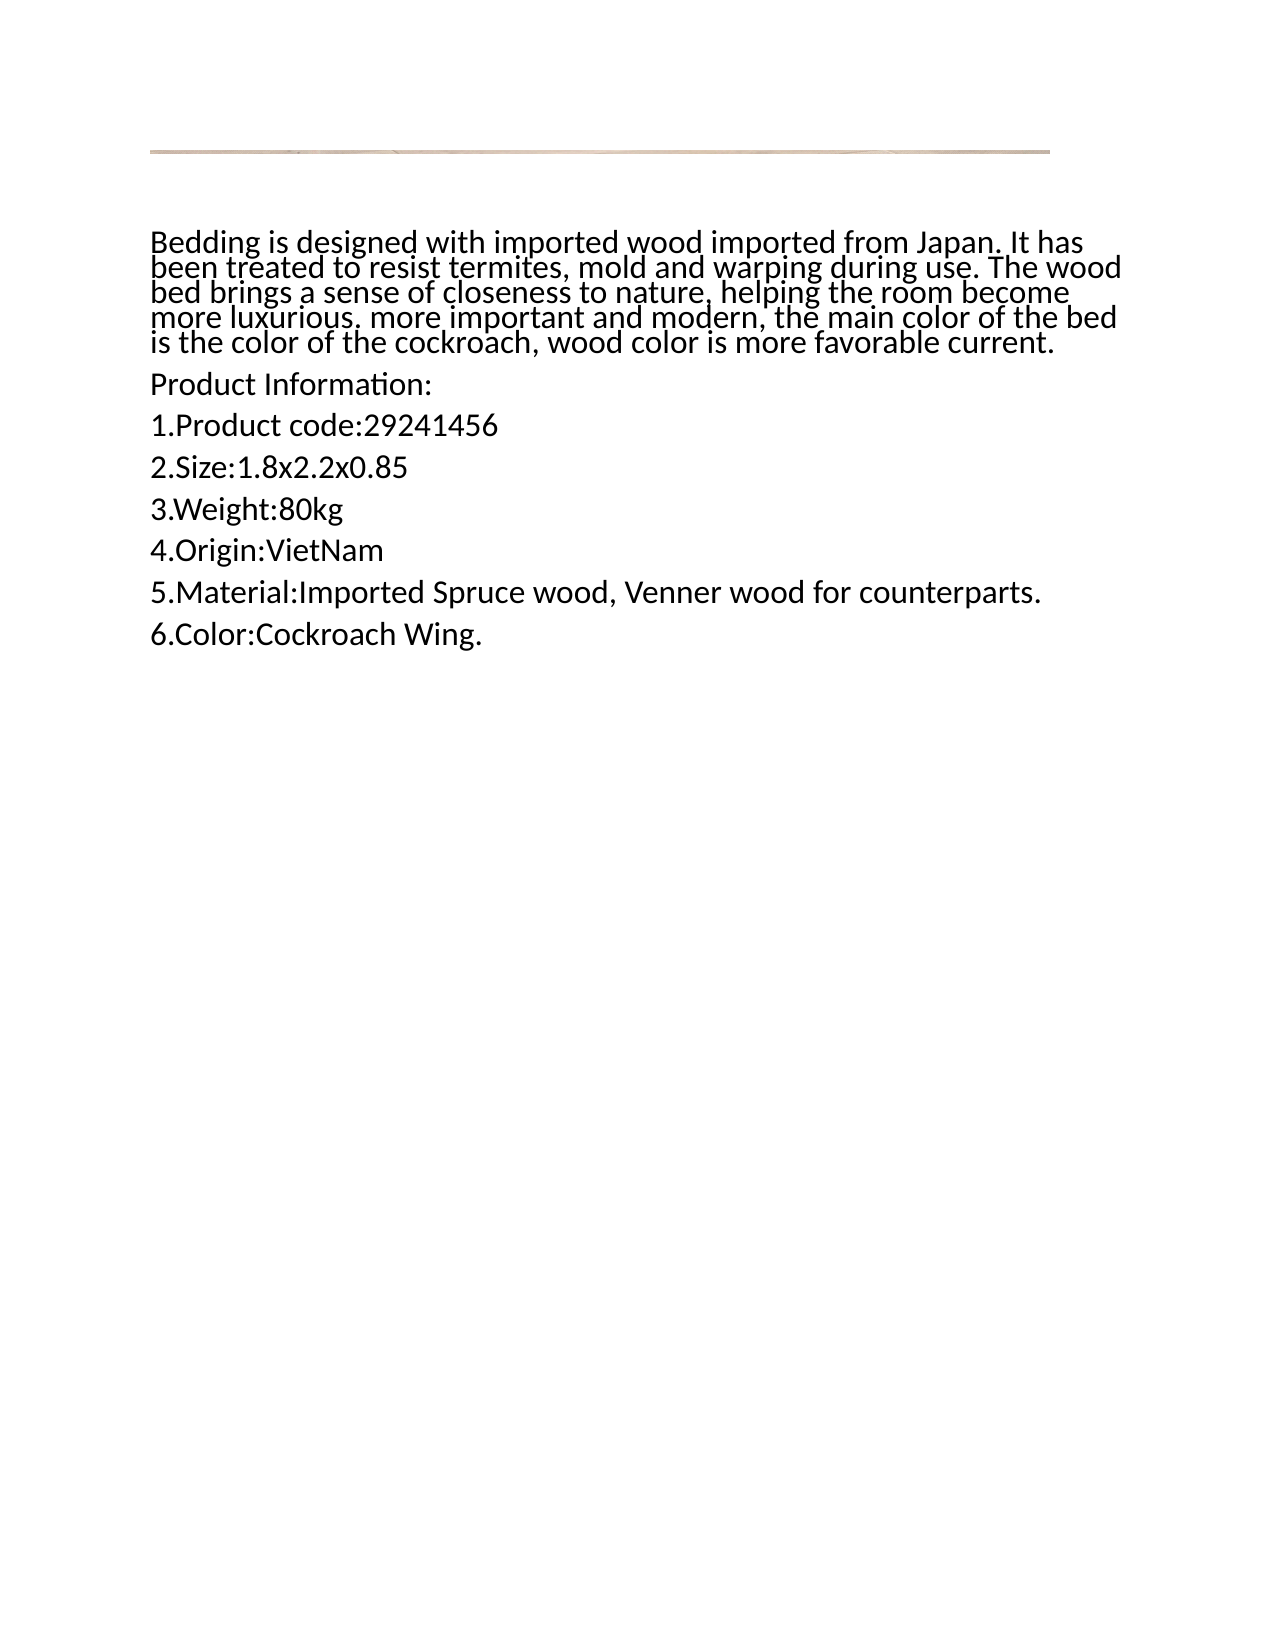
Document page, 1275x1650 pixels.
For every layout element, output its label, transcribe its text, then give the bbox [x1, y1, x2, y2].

text 2.Size:1.8x2.2x0.85 [150, 458, 1125, 483]
text 6.Color:Cockroach Wing. [150, 625, 1125, 650]
text 3.Weight:80kg [150, 500, 1125, 525]
text Product Information: [150, 375, 1125, 400]
text Bedding is designed with imported wood imported from Japan. It has been treated to resist termites, mold and warping during use. The wood bed brings a sense of closeness to nature, helping the room become more luxurious. more important and modern, the main color of the bed is the color of the cockroach, wood color is more favorable current. [150, 233, 1125, 358]
text 4.Origin:VietNam [150, 542, 1125, 567]
text 1.Product code:29241456 [150, 417, 1125, 442]
text 5.Material:Imported Spruce wood, Venner wood for counterparts. [150, 583, 1125, 608]
